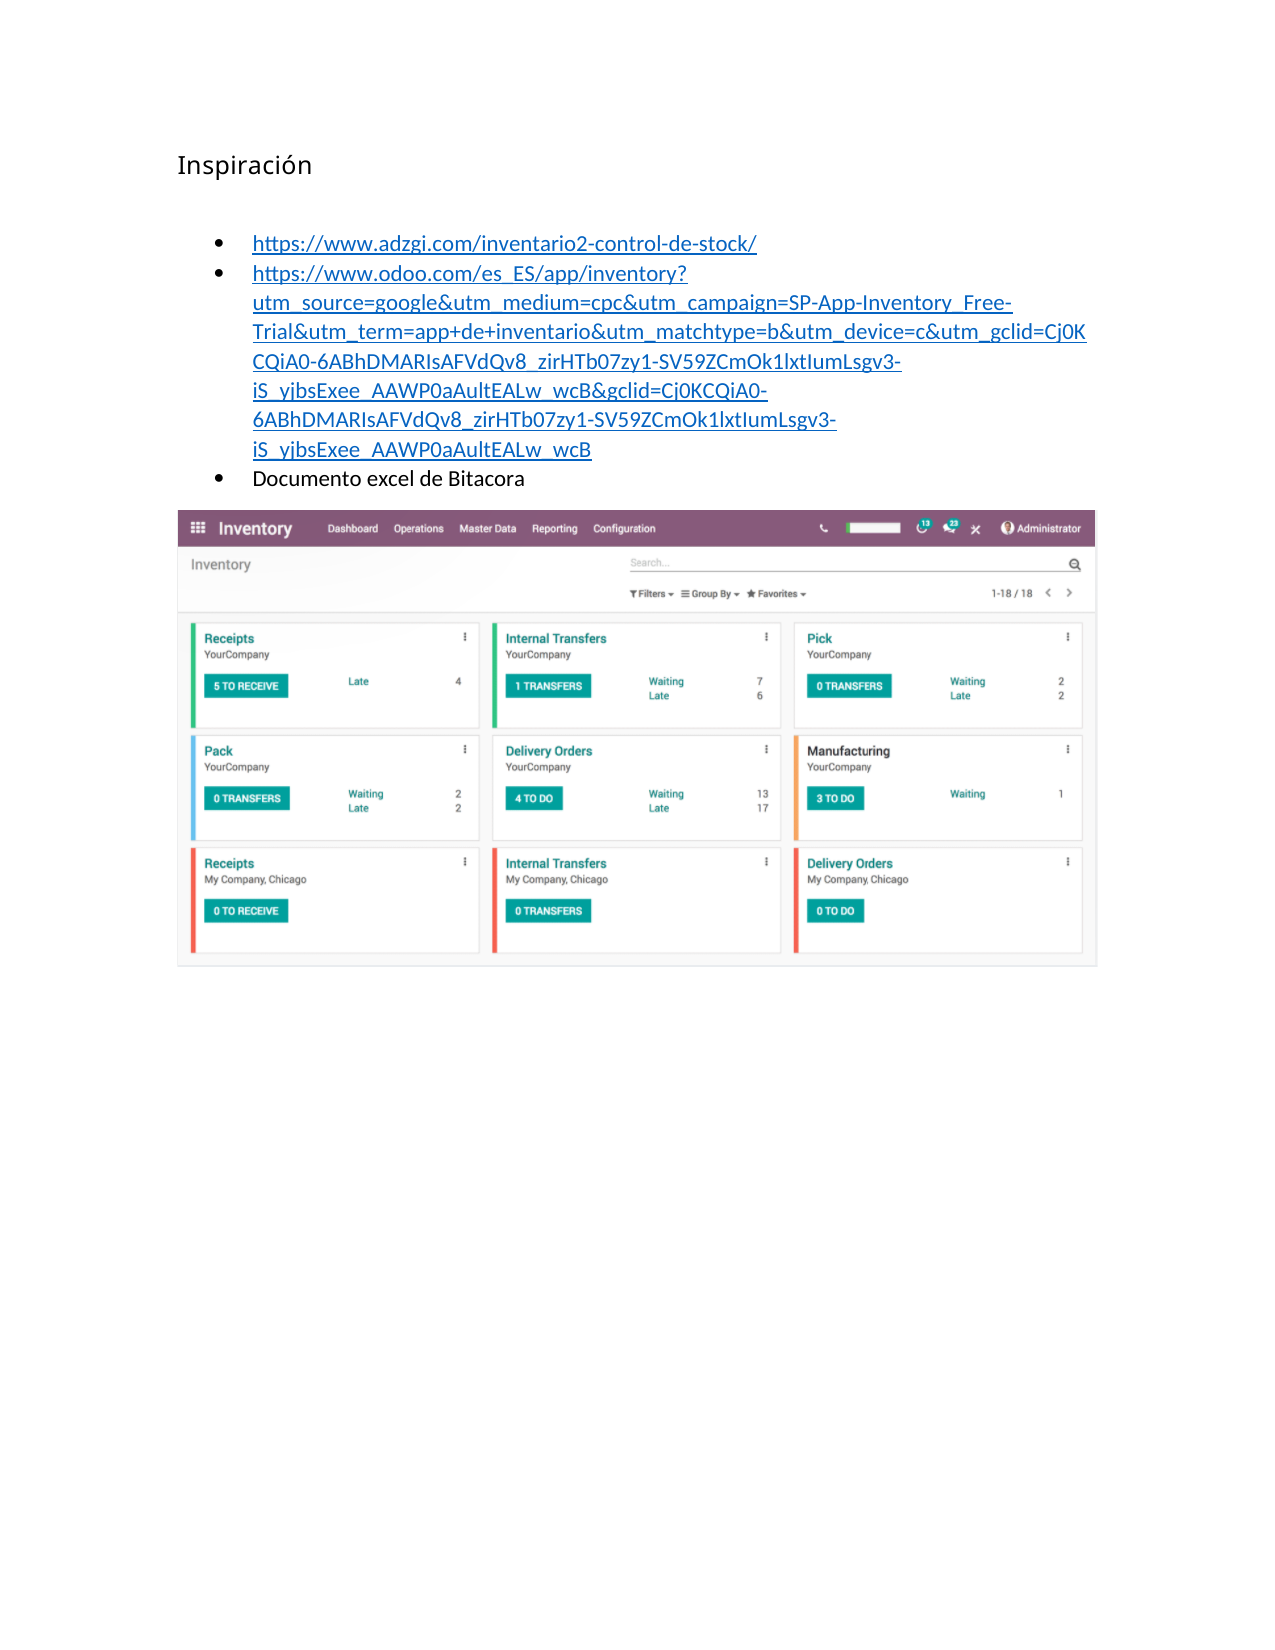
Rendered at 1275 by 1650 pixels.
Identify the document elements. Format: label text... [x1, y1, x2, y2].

subtitle Inspiración [177, 148, 1098, 182]
list https://www.odoo.com/es_ES/app/inventory?utm_source=google&utm_medium=cpc&utm_campaign=SP-App-Inventory_Free-Trial&utm_term=app+de+inventario&utm_matchtype=b&utm_device=c&utm_gclid=Cj0KCQiA0-6ABhDMARIsAFVdQv8_zirHTb07zy1-SV59ZCmOk1lxtIumLsgv3-iS_yjbsExee_AAWP0aAultEALw_wcB&gclid=Cj0KCQiA0-6ABhDMARIsAFVdQv8_zirHTb07zy1-SV59ZCmOk1lxtIumLsgv3-iS_yjbsExee_AAWP0aAultEALw_wcB [215, 259, 1098, 463]
list https://www.adzgi.com/inventario2-control-de-stock/ [215, 229, 1098, 257]
list Documento excel de Bitacora [215, 464, 1098, 492]
